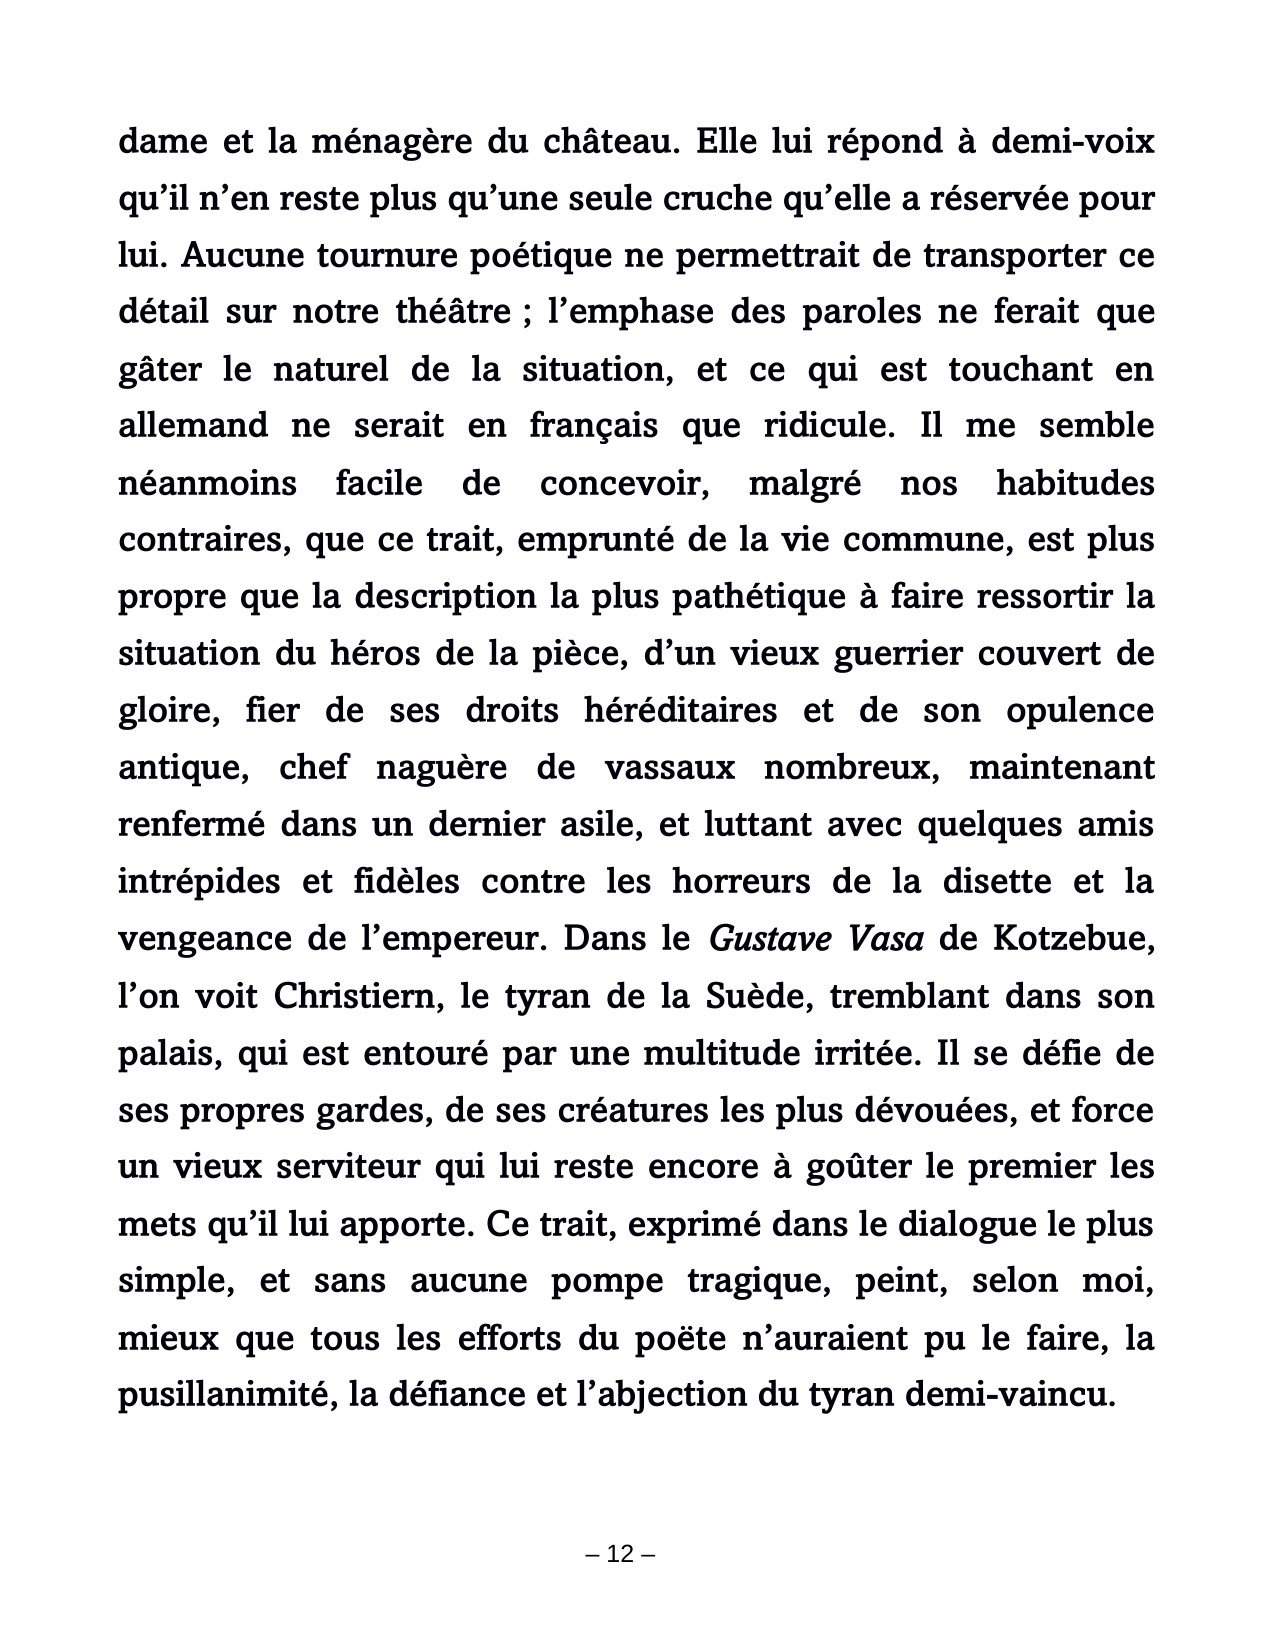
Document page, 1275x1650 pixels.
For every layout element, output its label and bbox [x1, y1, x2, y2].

text [118, 118, 1157, 1416]
